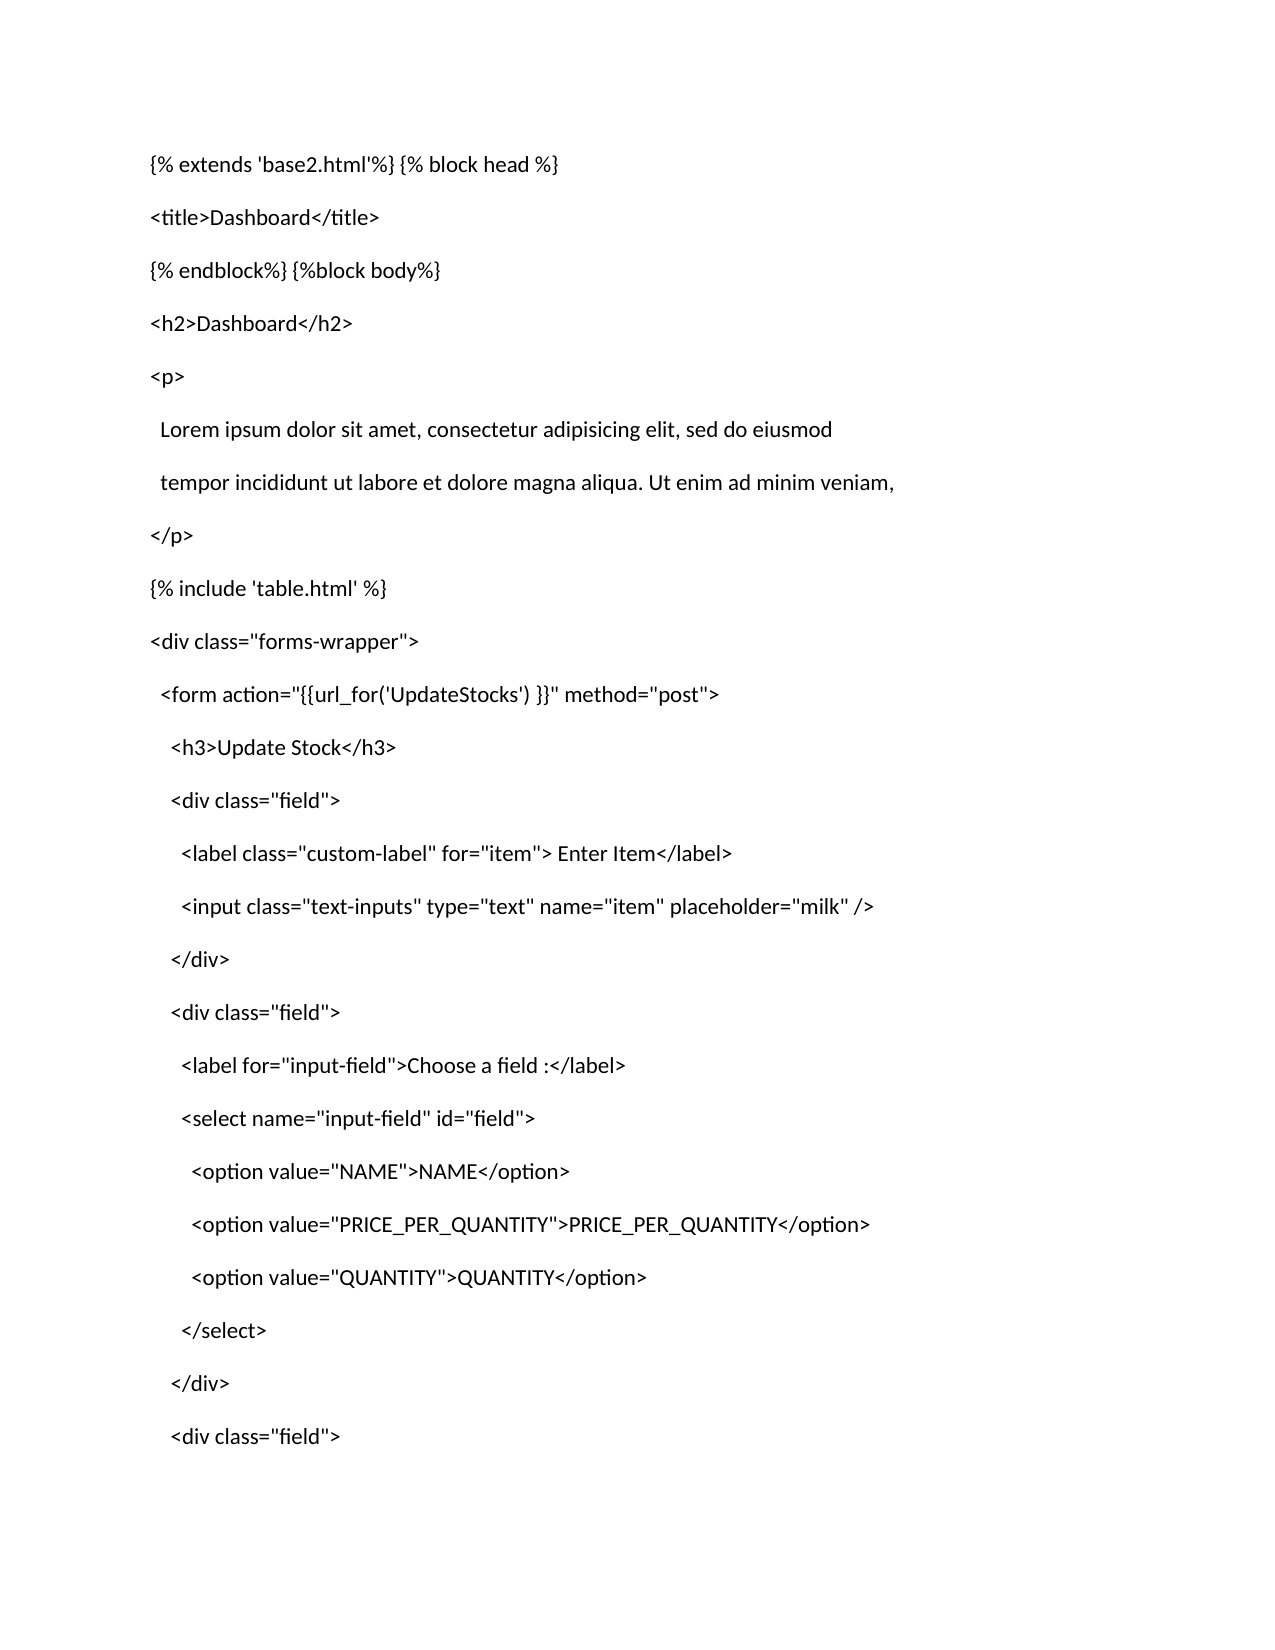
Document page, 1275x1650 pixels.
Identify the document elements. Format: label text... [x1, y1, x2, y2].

text </div> [150, 945, 1125, 973]
text <select name="input-field" id="field"> [150, 1104, 1125, 1132]
text </select> [150, 1316, 1125, 1344]
text </p> [150, 521, 1125, 549]
text <h3>Update Stock</h3> [150, 733, 1125, 761]
text <label for="input-field">Choose a field :</label> [150, 1051, 1125, 1079]
text <option value="QUANTITY">QUANTITY</option> [150, 1263, 1125, 1291]
text <label class="custom-label" for="item"> Enter Item</label> [150, 839, 1125, 867]
text <form action="{{url_for('UpdateStocks') }}" method="post"> [150, 680, 1125, 708]
text <h2>Dashboard</h2> [150, 309, 1125, 337]
text <div class="field"> [150, 786, 1125, 814]
text {% include 'table.html' %} [150, 574, 1125, 602]
text <title>Dashboard</title> [150, 203, 1125, 231]
text <div class="field"> [150, 1422, 1125, 1451]
text Lorem ipsum dolor sit amet, consectetur adipisicing elit, sed do eiusmod [150, 415, 1125, 443]
text <div class="forms-wrapper"> [150, 627, 1125, 655]
text {% endblock%} {%block body%} [150, 256, 1125, 284]
text <option value="PRICE_PER_QUANTITY">PRICE_PER_QUANTITY</option> [150, 1210, 1125, 1238]
text {% extends 'base2.html'%} {% block head %} [150, 150, 1125, 178]
text <option value="NAME">NAME</option> [150, 1157, 1125, 1185]
text <input class="text-inputs" type="text" name="item" placeholder="milk" /> [150, 892, 1125, 920]
text tempor incididunt ut labore et dolore magna aliqua. Ut enim ad minim veniam, [150, 468, 1125, 496]
text <div class="field"> [150, 998, 1125, 1026]
text </div> [150, 1369, 1125, 1397]
text <p> [150, 362, 1125, 390]
